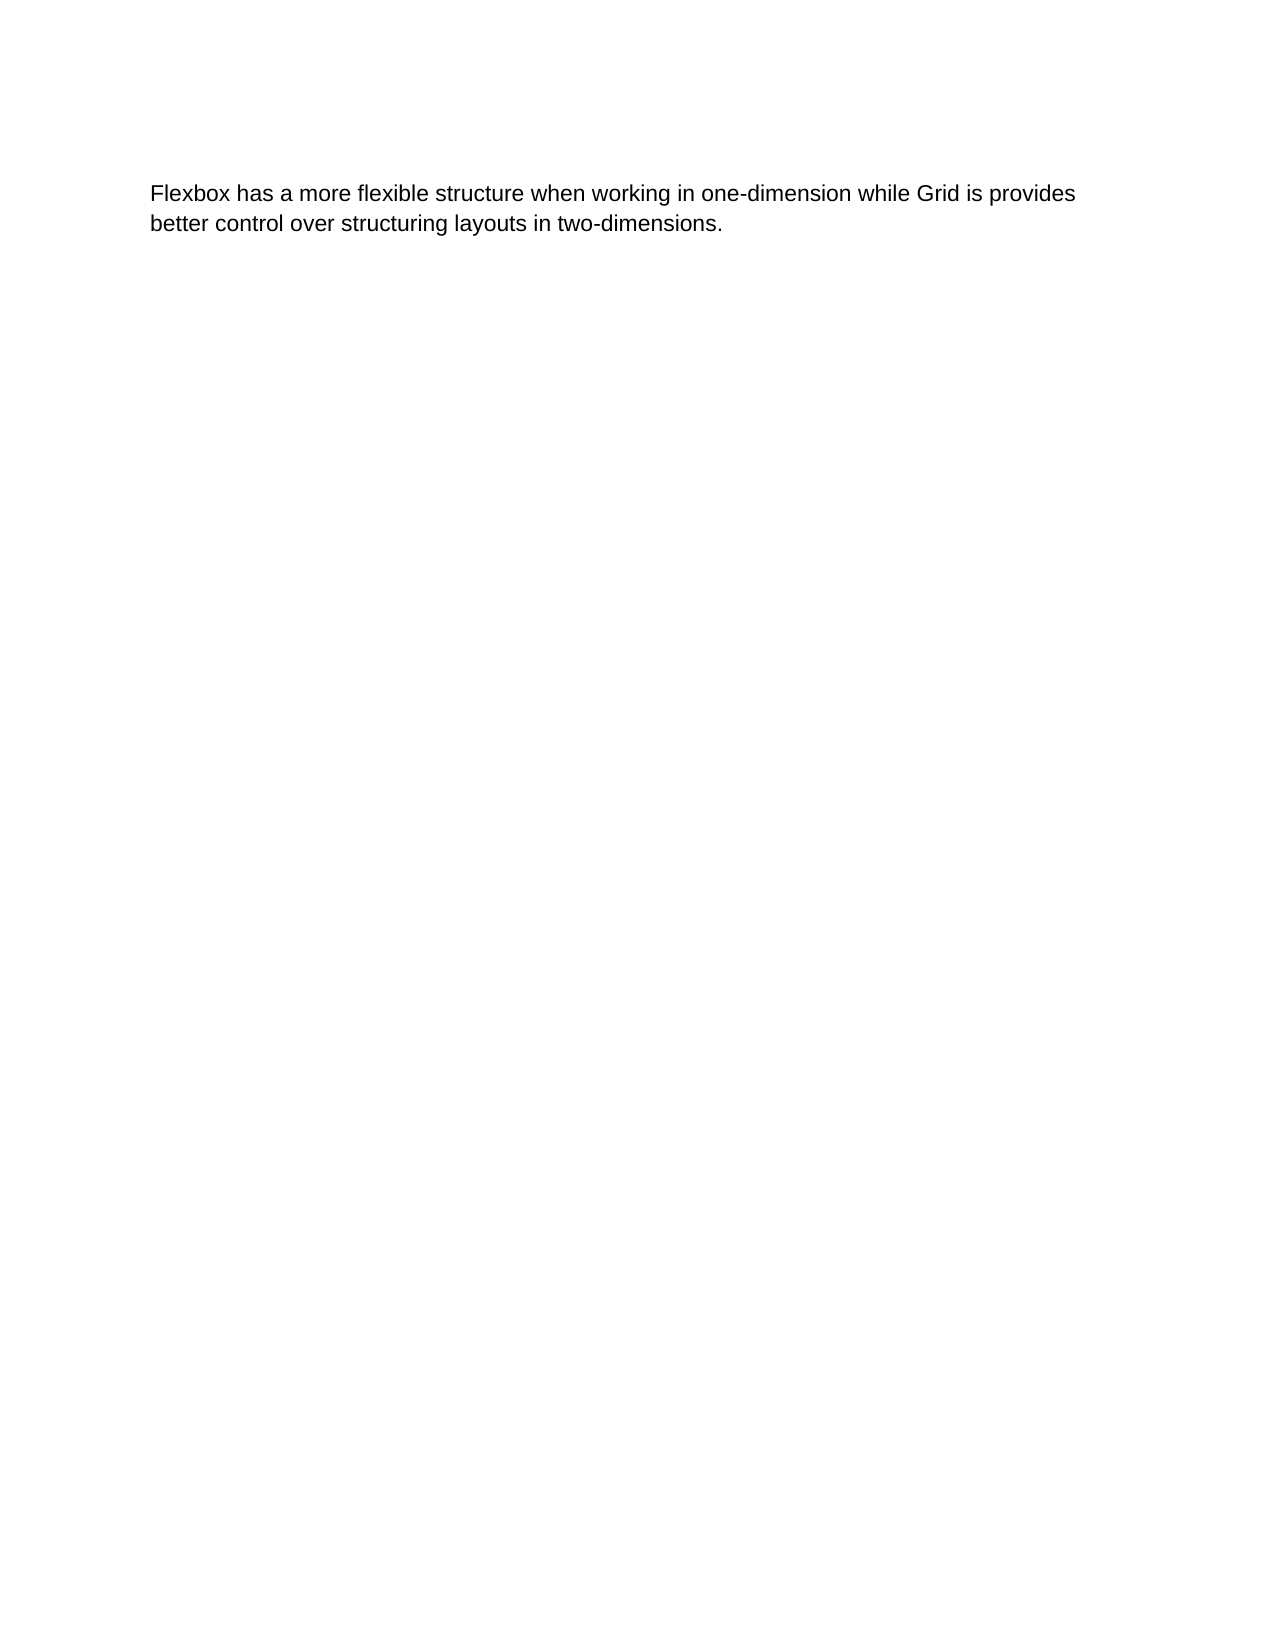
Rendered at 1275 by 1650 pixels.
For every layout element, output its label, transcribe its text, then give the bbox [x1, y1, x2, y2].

text Flexbox has a more flexible structure when working in one-dimension while Grid is provides better control over structuring layouts in two-dimensions. [150, 180, 1125, 237]
